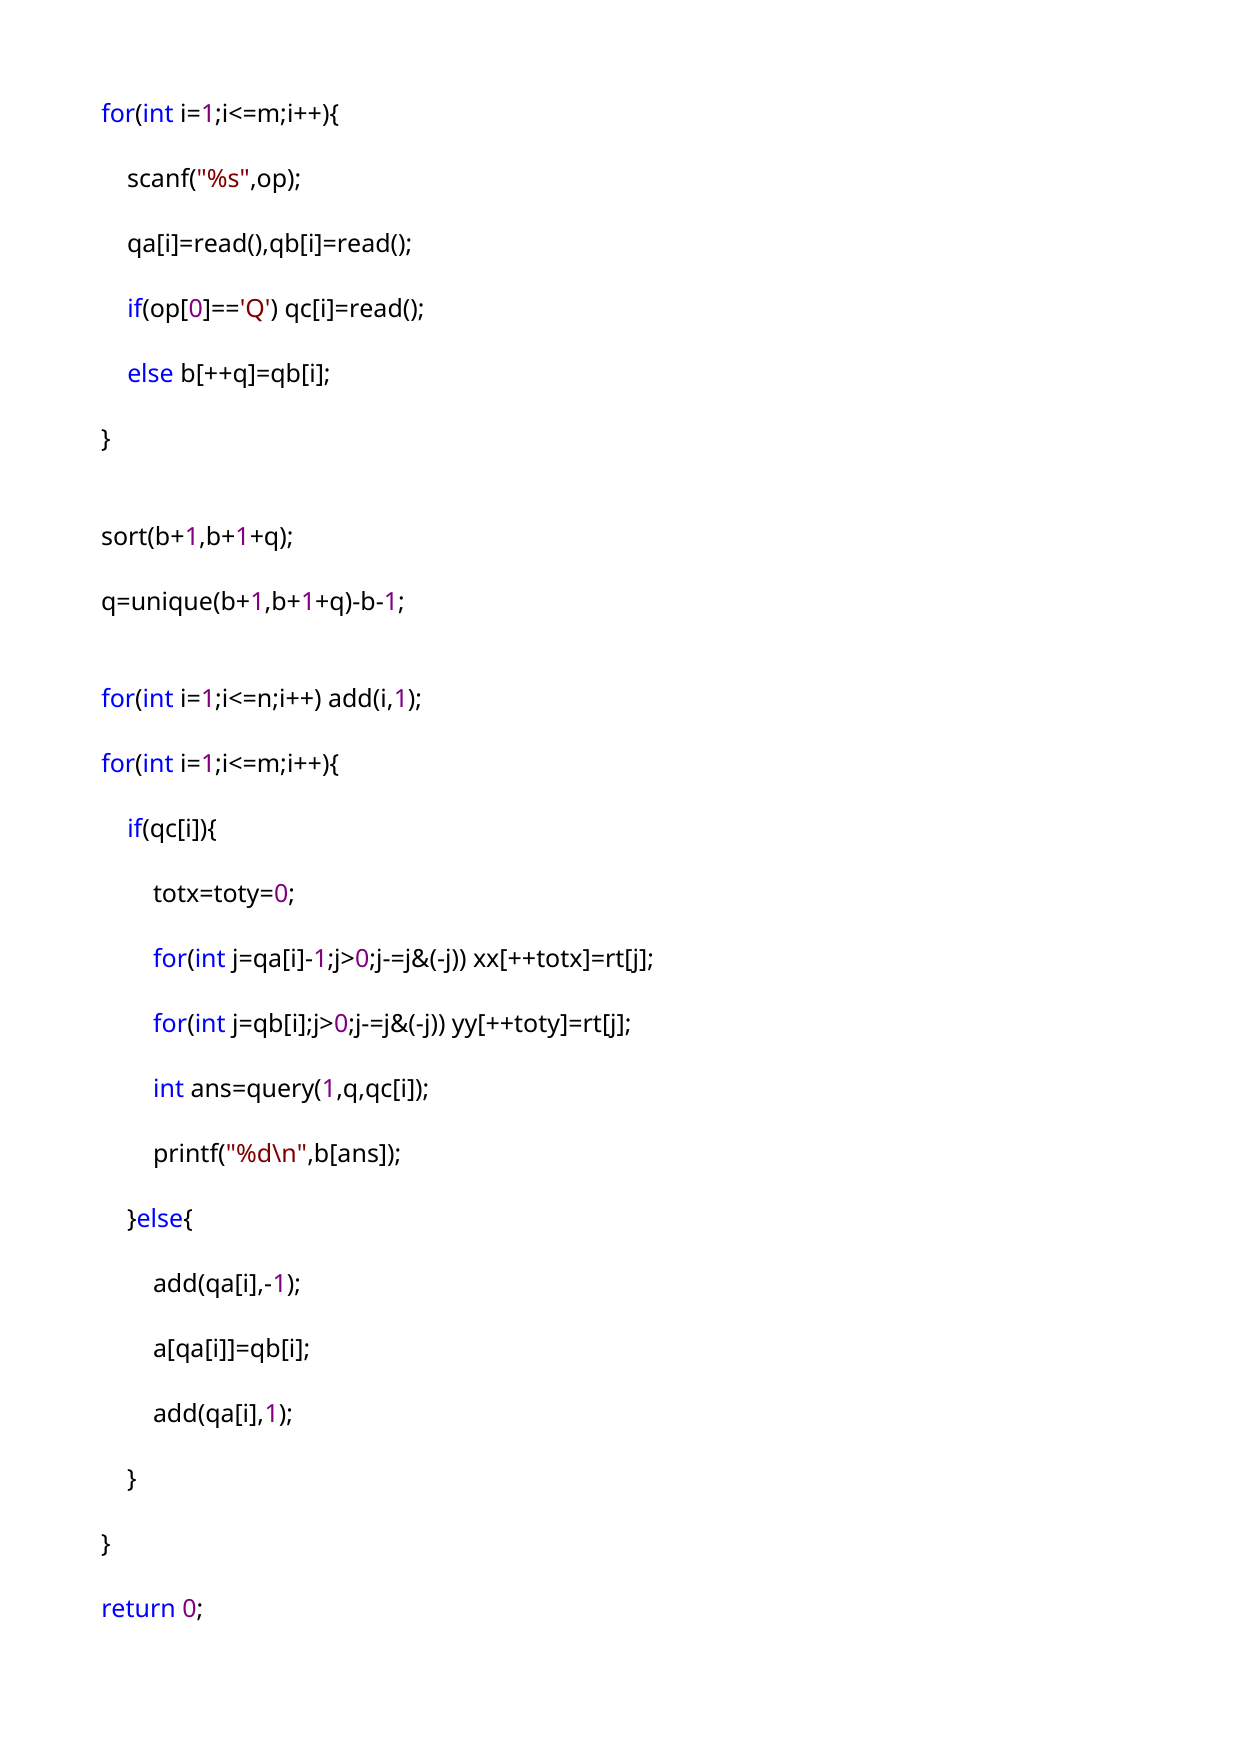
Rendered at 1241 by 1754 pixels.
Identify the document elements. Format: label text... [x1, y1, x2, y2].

text return 0; [75, 1576, 1165, 1641]
text else b[++q]=qb[i]; [75, 341, 1165, 406]
text for(int i=1;i<=m;i++){ [75, 81, 1165, 146]
text sort(b+1,b+1+q); [75, 503, 1165, 568]
text for(int i=1;i<=n;i++) add(i,1); [75, 666, 1165, 731]
text totx=toty=0; [75, 861, 1165, 926]
text for(int j=qb[i];j>0;j-=j&(-j)) yy[++toty]=rt[j]; [75, 991, 1165, 1056]
text } [75, 1446, 1165, 1511]
text } [75, 1511, 1165, 1576]
text } [75, 406, 1165, 471]
text add(qa[i],1); [75, 1381, 1165, 1446]
text qa[i]=read(),qb[i]=read(); [75, 211, 1165, 276]
text add(qa[i],-1); [75, 1251, 1165, 1316]
text if(op[0]=='Q') qc[i]=read(); [75, 276, 1165, 341]
text scanf("%s",op); [75, 146, 1165, 211]
text if(qc[i]){ [75, 796, 1165, 861]
text printf("%d\n",b[ans]); [75, 1121, 1165, 1186]
text for(int i=1;i<=m;i++){ [75, 731, 1165, 796]
text for(int j=qa[i]-1;j>0;j-=j&(-j)) xx[++totx]=rt[j]; [75, 926, 1165, 991]
text int ans=query(1,q,qc[i]); [75, 1056, 1165, 1121]
text a[qa[i]]=qb[i]; [75, 1316, 1165, 1381]
text q=unique(b+1,b+1+q)-b-1; [75, 568, 1165, 633]
text }else{ [75, 1186, 1165, 1251]
